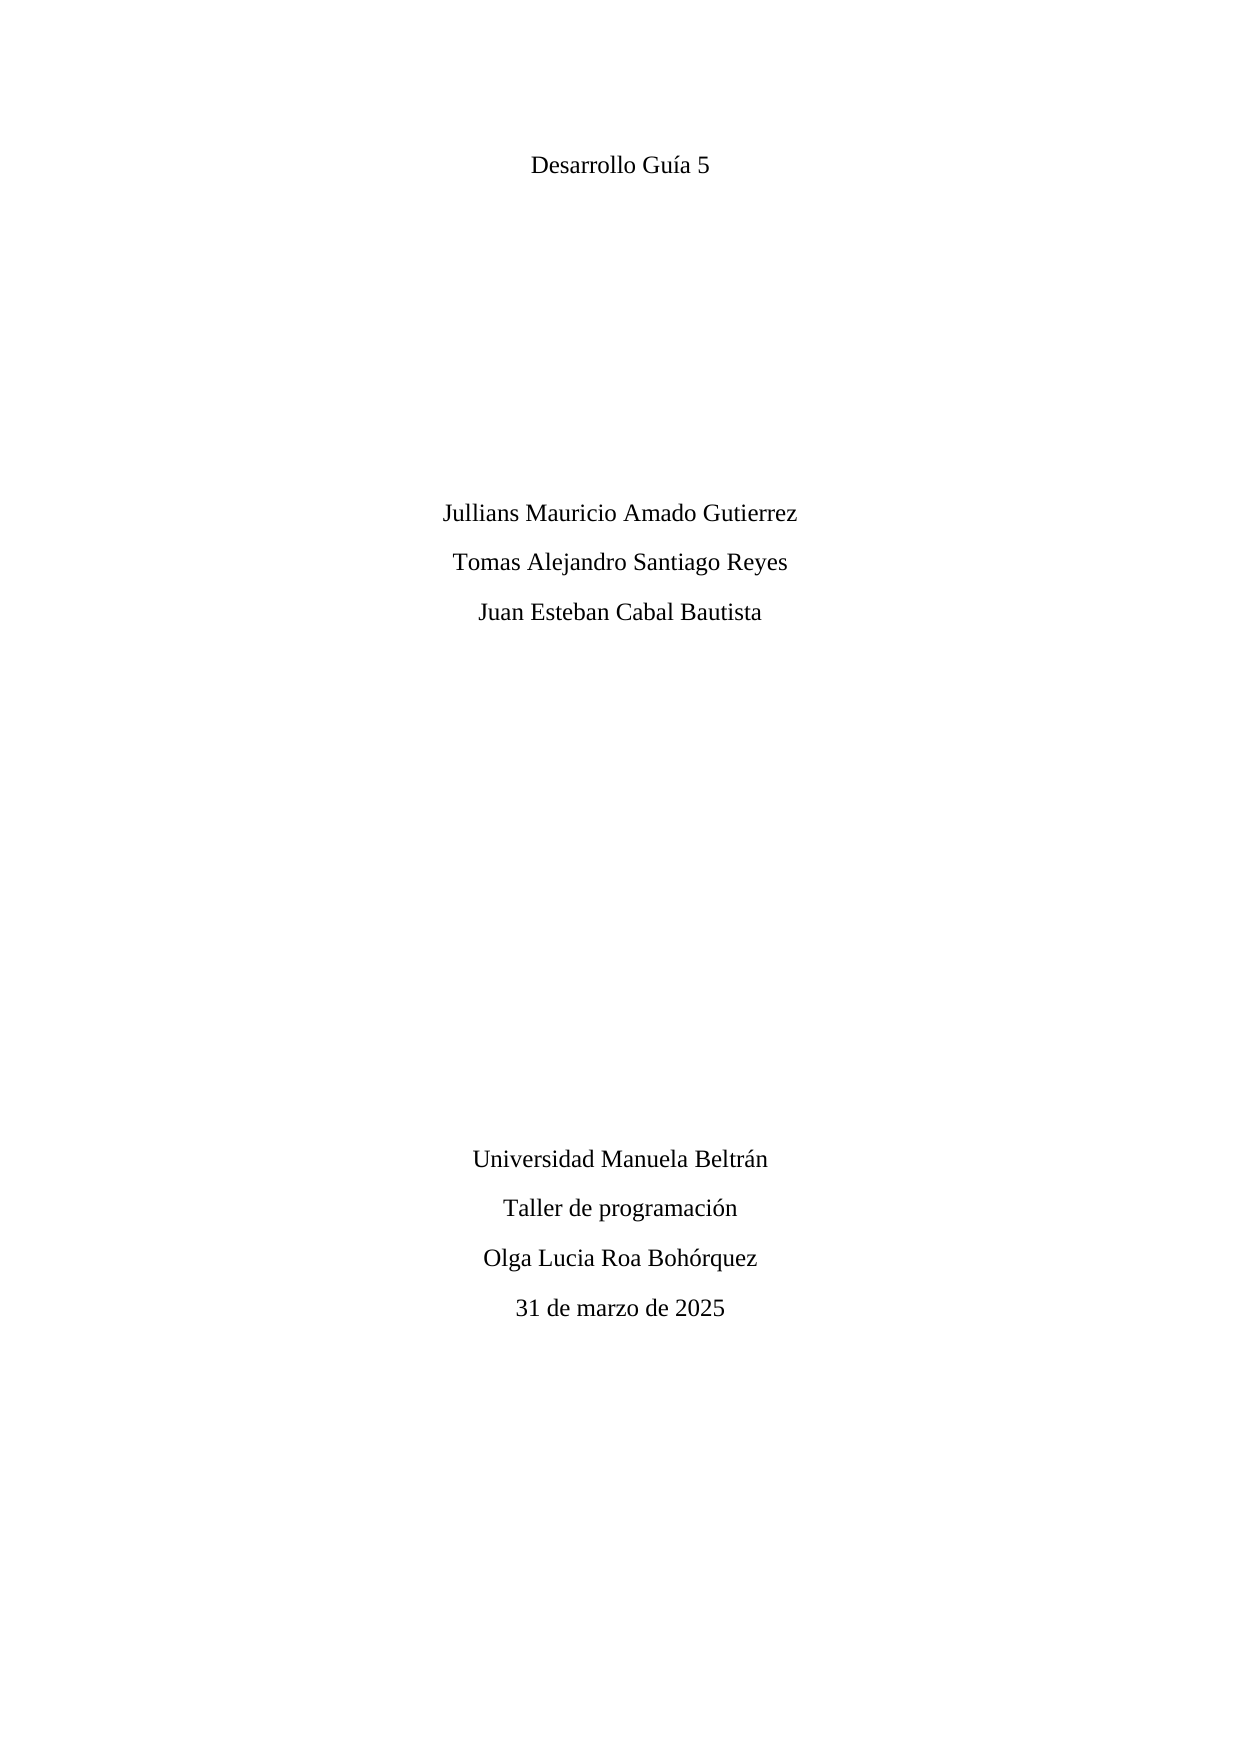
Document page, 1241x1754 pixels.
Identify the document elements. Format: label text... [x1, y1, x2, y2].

text Universidad Manuela Beltrán [150, 1144, 1090, 1172]
text Tomas Alejandro Santiago Reyes [150, 547, 1090, 576]
text Juan Esteban Cabal Bautista [150, 597, 1090, 626]
text 31 de marzo de 2025 [150, 1293, 1090, 1322]
text Taller de programación [150, 1193, 1090, 1222]
text Olga Lucia Roa Bohórquez [150, 1243, 1090, 1272]
text Desarrollo Guía 5 [150, 150, 1090, 179]
text Jullians Mauricio Amado Gutierrez [150, 498, 1090, 527]
